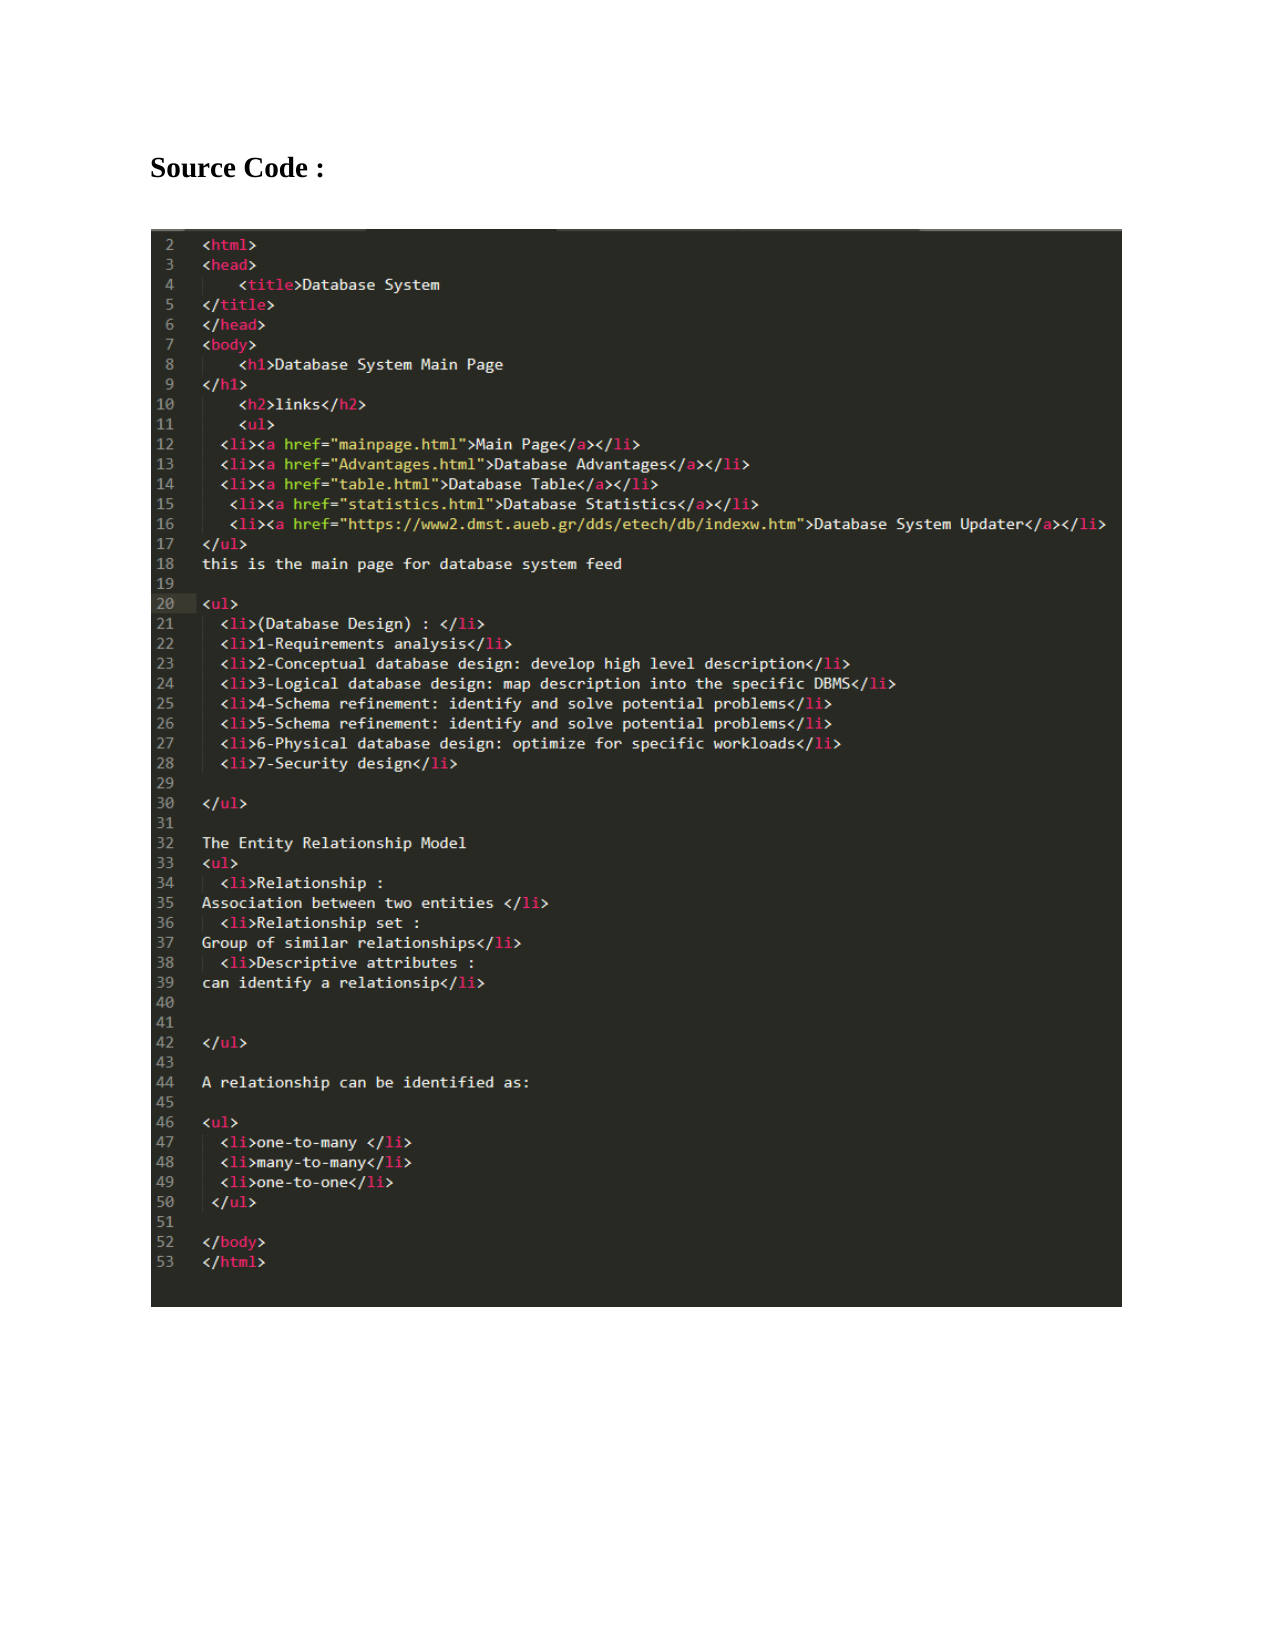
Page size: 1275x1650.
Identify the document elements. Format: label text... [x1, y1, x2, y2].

text Source Code : [150, 150, 1125, 183]
picture [150, 229, 1122, 1304]
